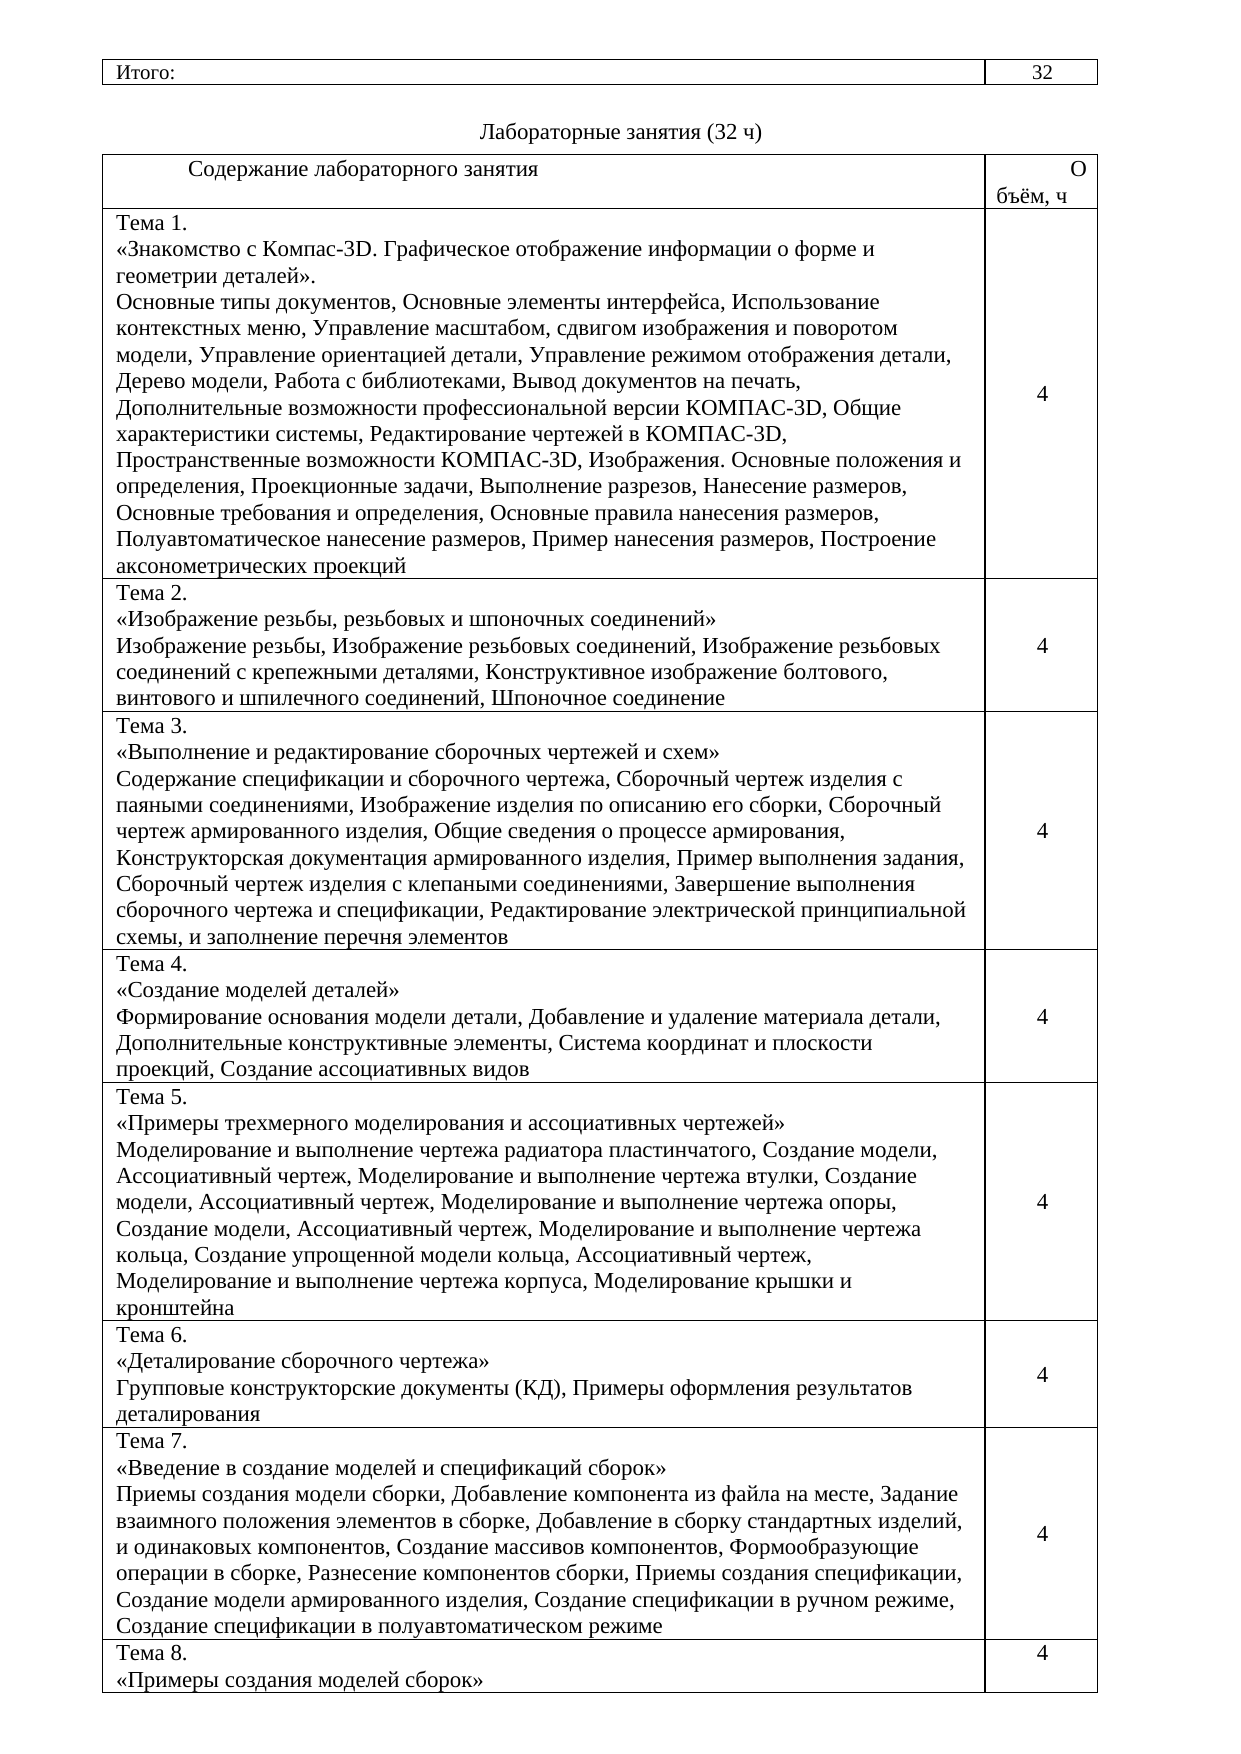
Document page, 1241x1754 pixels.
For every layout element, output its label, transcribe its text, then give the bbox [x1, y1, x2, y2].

table_cell Тема 3. «Выполнение и редактирование сборочных чертежей и схем» Содержание спецификации и сборочного чертежа, Сборочный чертеж изделия с паяными соединениями, Изображение изделия по описанию его сборки, Сборочный чертеж армированного изделия, Общие сведения о процессе армирования, Конструкторская документация армированного изделия, Пример выполнения задания, Сборочный чертеж изделия с клепаными соединениями, Завершение выполнения сборочного чертежа и спецификации, Редактирование электрической принципиальной схемы, и заполнение перечня элементов [103, 712, 984, 949]
table_header Объём, ч [986, 155, 1097, 208]
table_cell 4 [986, 1321, 1097, 1427]
table_header Содержание лабораторного занятия [103, 155, 984, 208]
table_cell 4 [986, 579, 1097, 711]
table_cell Тема 7. «Введение в создание моделей и спецификаций сборок» Приемы создания модели сборки, Добавление компонента из файла на месте, Задание взаимного положения элементов в сборке, Добавление в сборку стандартных изделий, и одинаковых компонентов, Создание массивов компонентов, Формообразующие операции в сборке, Разнесение компонентов сборки, Приемы создания спецификации, Создание модели армированного изделия, Создание спецификации в ручном режиме, Создание спецификации в полуавтоматическом режиме [103, 1428, 984, 1638]
table_cell Тема 2. «Изображение резьбы, резьбовых и шпоночных соединений» Изображение резьбы, Изображение резьбовых соединений, Изображение резьбовых соединений с крепежными деталями, Конструктивное изображение болтового, винтового и шпилечного соединений, Шпоночное соединение [103, 579, 984, 711]
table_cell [103, 1640, 984, 1692]
table_cell 32 [986, 60, 1097, 84]
table_cell 4 [986, 209, 1097, 578]
table_cell 4 [986, 1428, 1097, 1638]
text Лабораторные занятия (32 ч) [114, 118, 1128, 144]
table_cell 4 [986, 1083, 1097, 1320]
table_cell Тема 5. «Примеры трехмерного моделирования и ассоциативных чертежей» Моделирование и выполнение чертежа радиатора пластинчатого, Создание модели, Ассоциативный чертеж, Моделирование и выполнение чертежа втулки, Создание модели, Ассоциативный чертеж, Моделирование и выполнение чертежа опоры, Создание модели, Ассоциативный чертеж, Моделирование и выполнение чертежа кольца, Создание упрощенной модели кольца, Ассоциативный чертеж, Моделирование и выполнение чертежа корпуса, Моделирование крышки и кронштейна [103, 1083, 984, 1320]
table_cell 4 [986, 950, 1097, 1082]
table_cell Тема 1. «Знакомство с Компас-3D. Графическое отображение информации о форме и геометрии деталей». Основные типы документов, Основные элементы интерфейса, Использование контекстных меню, Управление масштабом, сдвигом изображения и поворотом модели, Управление ориентацией детали, Управление режимом отображения детали, Дерево модели, Работа с библиотеками, Вывод документов на печать, Дополнительные возможности профессиональной версии КОМПАС-3D, Общие характеристики системы, Редактирование чертежей в КОМПАС-3D, Пространственные возможности КОМПАС-3D, Изображения. Основные положения и определения, Проекционные задачи, Выполнение разрезов, Нанесение размеров, Основные требования и определения, Основные правила нанесения размеров, Полуавтоматическое нанесение размеров, Пример нанесения размеров, Построение аксонометрических проекций [103, 209, 984, 578]
table_cell 4 [986, 1640, 1097, 1692]
table_cell Тема 6. «Деталирование сборочного чертежа» Групповые конструкторские документы (КД), Примеры оформления результатов деталирования [103, 1321, 984, 1427]
table_cell Тема 4. «Создание моделей деталей» Формирование основания модели детали, Добавление и удаление материала детали, Дополнительные конструктивные элементы, Система координат и плоскости проекций, Создание ассоциативных видов [103, 950, 984, 1082]
table_cell 4 [986, 712, 1097, 949]
table_cell Итого: [103, 60, 984, 84]
